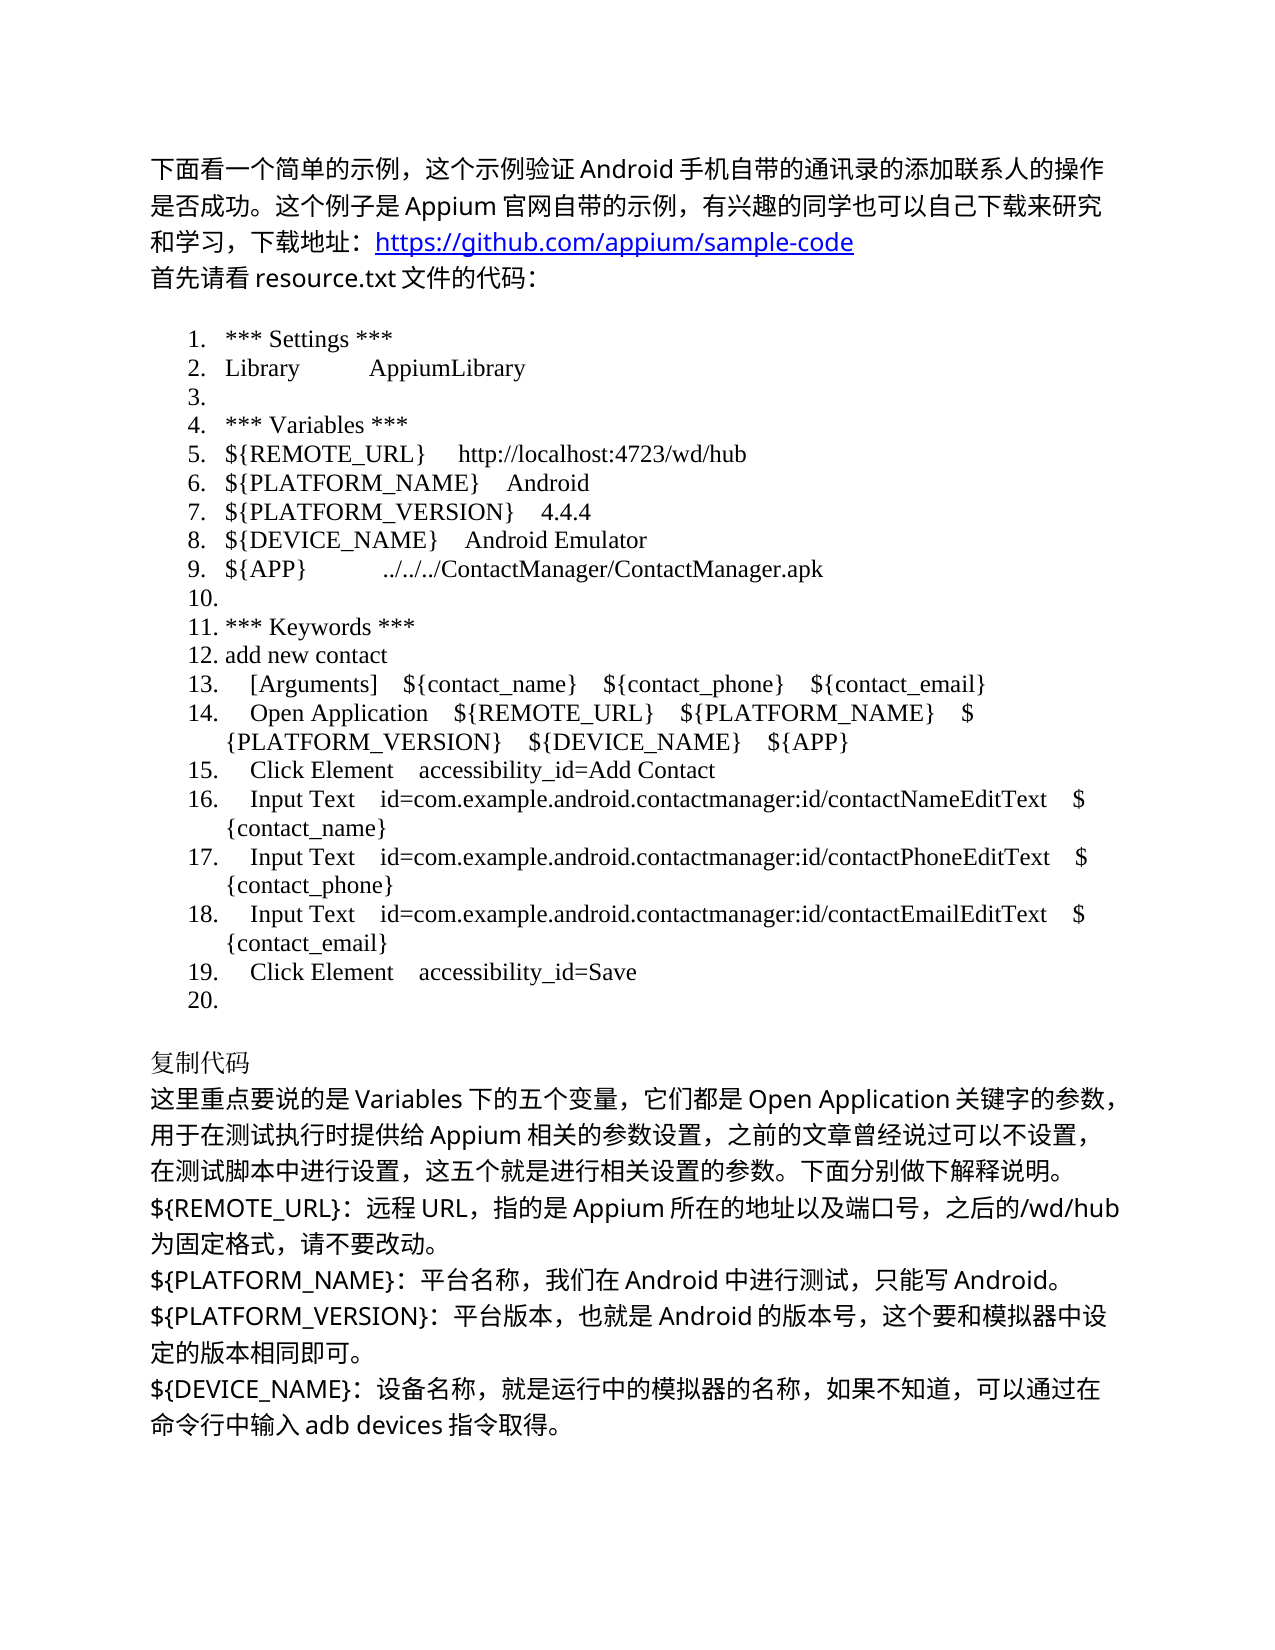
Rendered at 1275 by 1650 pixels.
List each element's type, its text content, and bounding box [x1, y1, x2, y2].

list [Arguments] ${contact_name} ${contact_phone} ${contact_email} [187, 669, 1125, 698]
list ${DEVICE_NAME} Android Emulator [187, 525, 1125, 554]
text 下面看一个简单的示例，这个示例验证Android手机自带的通讯录的添加联系人的操作是否成功。这个例子是Appium官网自带的示例，有兴趣的同学也可以自己下载来研究和学习，下载地址：https://github.com/appium/sample-code [150, 150, 1125, 259]
text 复制代码 [150, 1043, 1125, 1079]
list *** Variables *** [187, 410, 1125, 439]
list ${PLATFORM_NAME} Android [187, 468, 1125, 497]
list ${APP} ../../../ContactManager/ContactManager.apk [187, 554, 1125, 583]
text ${PLATFORM_NAME}：平台名称，我们在Android中进行测试，只能写Android。 [150, 1261, 1125, 1297]
list Open Application ${REMOTE_URL} ${PLATFORM_NAME} ${PLATFORM_VERSION} ${DEVICE_NAME} ${APP} [187, 698, 1125, 755]
text ${PLATFORM_VERSION}：平台版本，也就是Android的版本号，这个要和模拟器中设定的版本相同即可。 [150, 1297, 1125, 1369]
list ${PLATFORM_VERSION} 4.4.4 [187, 497, 1125, 525]
list ${REMOTE_URL} http://localhost:4723/wd/hub [187, 439, 1125, 468]
text ${REMOTE_URL}：远程URL，指的是Appium所在的地址以及端口号，之后的/wd/hub为固定格式，请不要改动。 [150, 1188, 1125, 1261]
list Click Element accessibility_id=Save [187, 957, 1125, 985]
text 首先请看resource.txt文件的代码： [150, 259, 1125, 295]
list *** Keywords *** [187, 612, 1125, 640]
list Click Element accessibility_id=Add Contact [187, 755, 1125, 784]
list Library AppiumLibrary [187, 353, 1125, 382]
text ${DEVICE_NAME}：设备名称，就是运行中的模拟器的名称，如果不知道，可以通过在命令行中输入adb devices指令取得。 [150, 1369, 1125, 1442]
list Input Text id=com.example.android.contactmanager:id/contactPhoneEditText ${contact_phone} [187, 842, 1125, 899]
list Input Text id=com.example.android.contactmanager:id/contactNameEditText ${contact_name} [187, 784, 1125, 842]
text 这里重点要说的是Variables下的五个变量，它们都是Open Application关键字的参数，用于在测试执行时提供给Appium相关的参数设置，之前的文章曾经说过可以不设置，在测试脚本中进行设置，这五个就是进行相关设置的参数。下面分别做下解释说明。 [150, 1079, 1125, 1188]
list *** Settings *** [187, 324, 1125, 353]
list add new contact [187, 640, 1125, 669]
list Input Text id=com.example.android.contactmanager:id/contactEmailEditText ${contact_email} [187, 899, 1125, 957]
